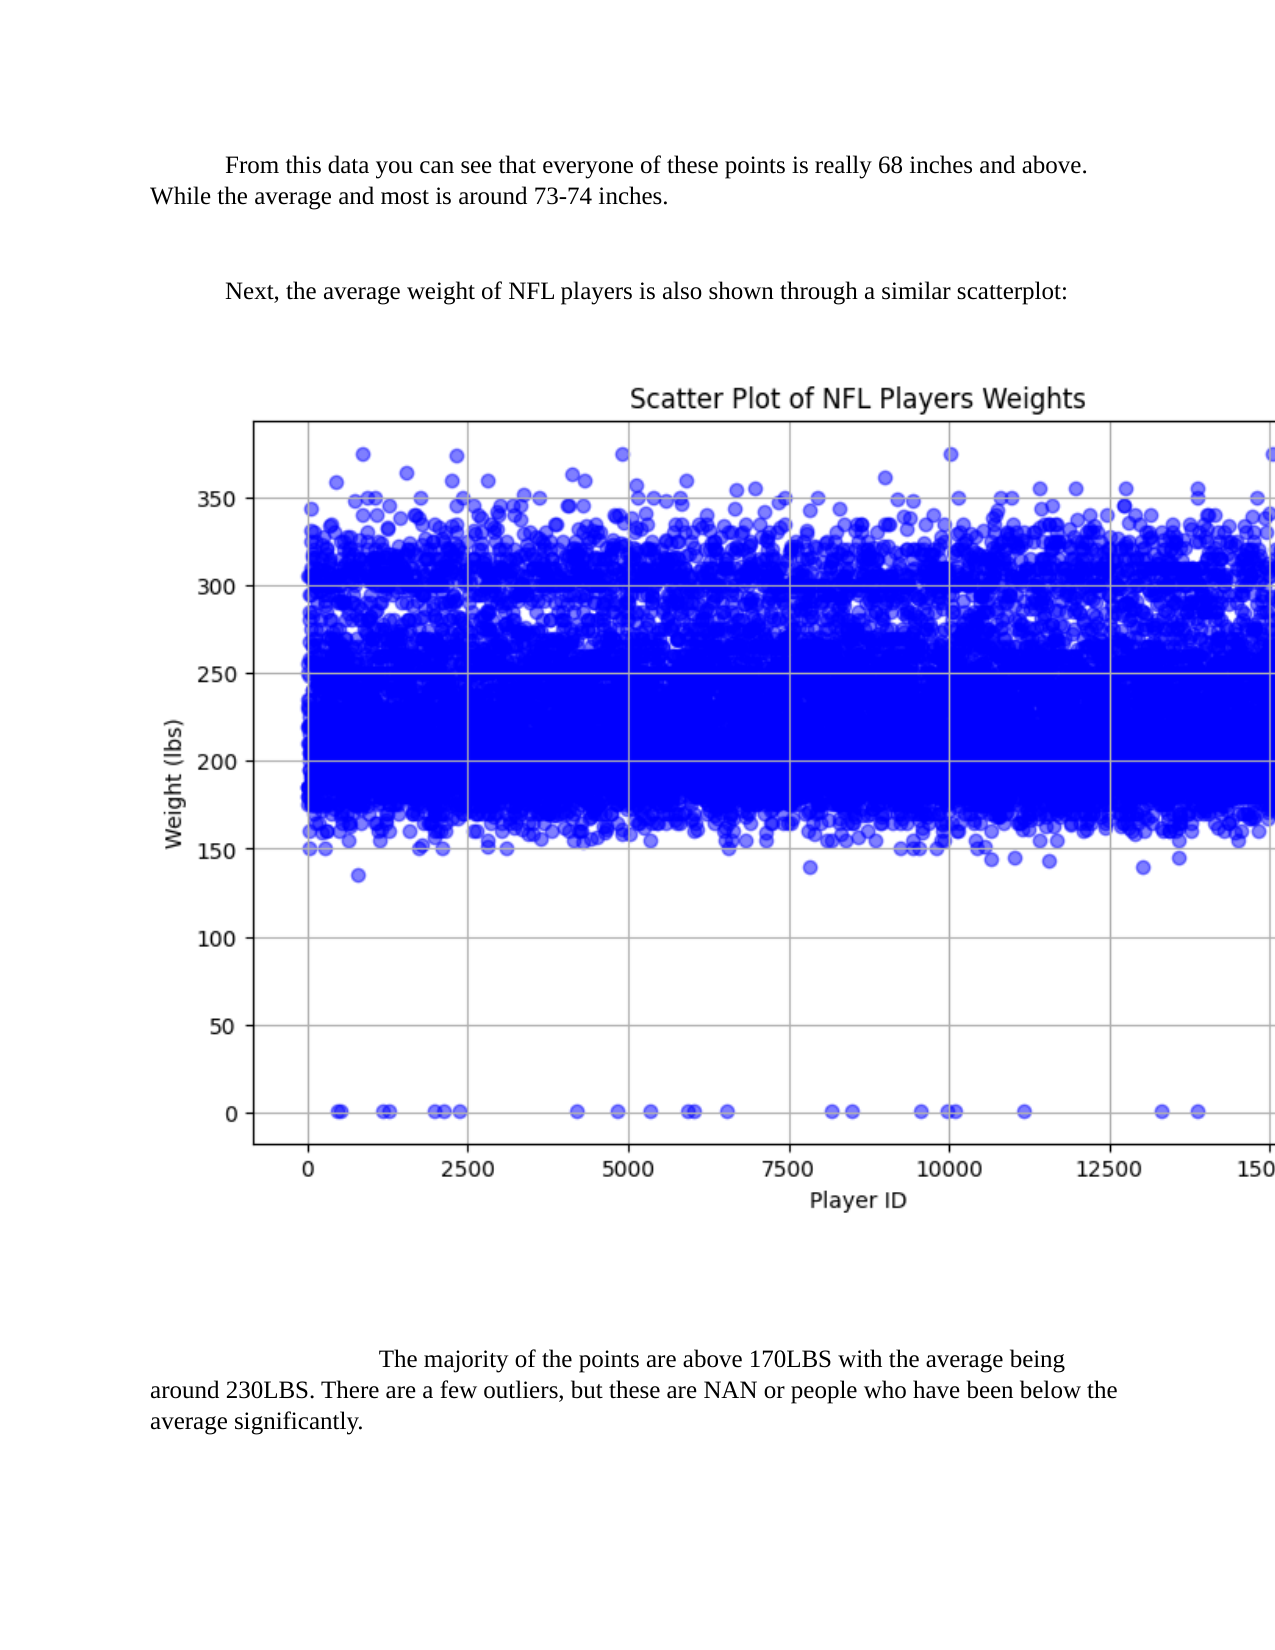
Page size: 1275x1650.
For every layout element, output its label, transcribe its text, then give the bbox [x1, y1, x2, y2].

picture [150, 371, 1275, 1227]
text The majority of the points are above 170LBS with the average being around 230LBS. There are a few outliers, but these are NAN or people who have been below the average significantly. [150, 1344, 1125, 1435]
text From this data you can see that everyone of these points is really 68 inches and above. While the average and most is around 73-74 inches. [150, 150, 1125, 210]
text Next, the average weight of NFL players is also shown through a similar scatterplot: [150, 276, 1125, 305]
